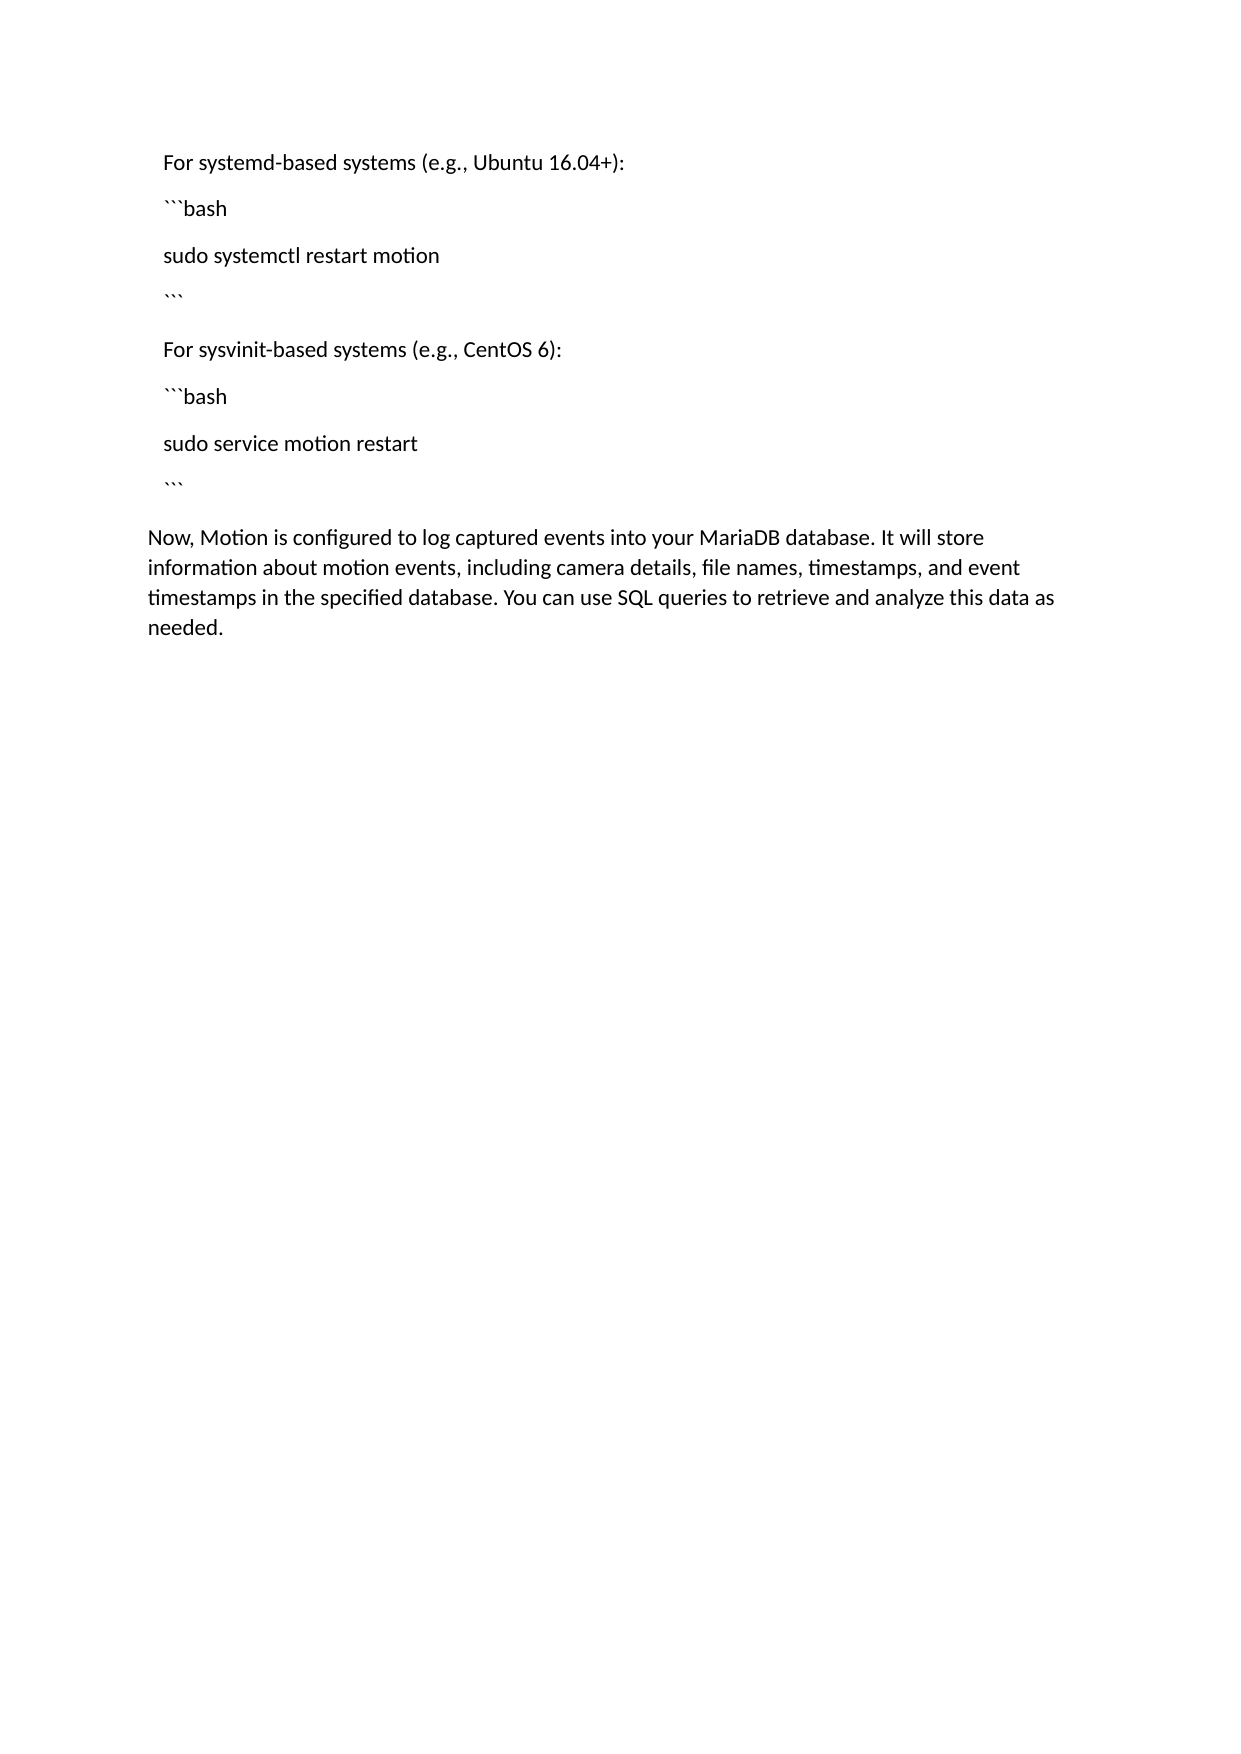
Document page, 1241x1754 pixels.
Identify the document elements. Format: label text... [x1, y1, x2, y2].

text ```bash [148, 194, 1093, 222]
text sudo service motion restart [148, 429, 1093, 457]
text Now, Motion is configured to log captured events into your MariaDB database. It will store information about motion events, including camera details, file names, timestamps, and event timestamps in the specified database. You can use SQL queries to retrieve and analyze this data as needed. [148, 523, 1093, 641]
text For systemd-based systems (e.g., Ubuntu 16.04+): [148, 148, 1093, 176]
text For sysvinit-based systems (e.g., CentOS 6): [148, 335, 1093, 363]
text ``` [148, 288, 1093, 316]
text ```bash [148, 382, 1093, 410]
text sudo systemctl restart motion [148, 241, 1093, 269]
text ``` [148, 476, 1093, 504]
